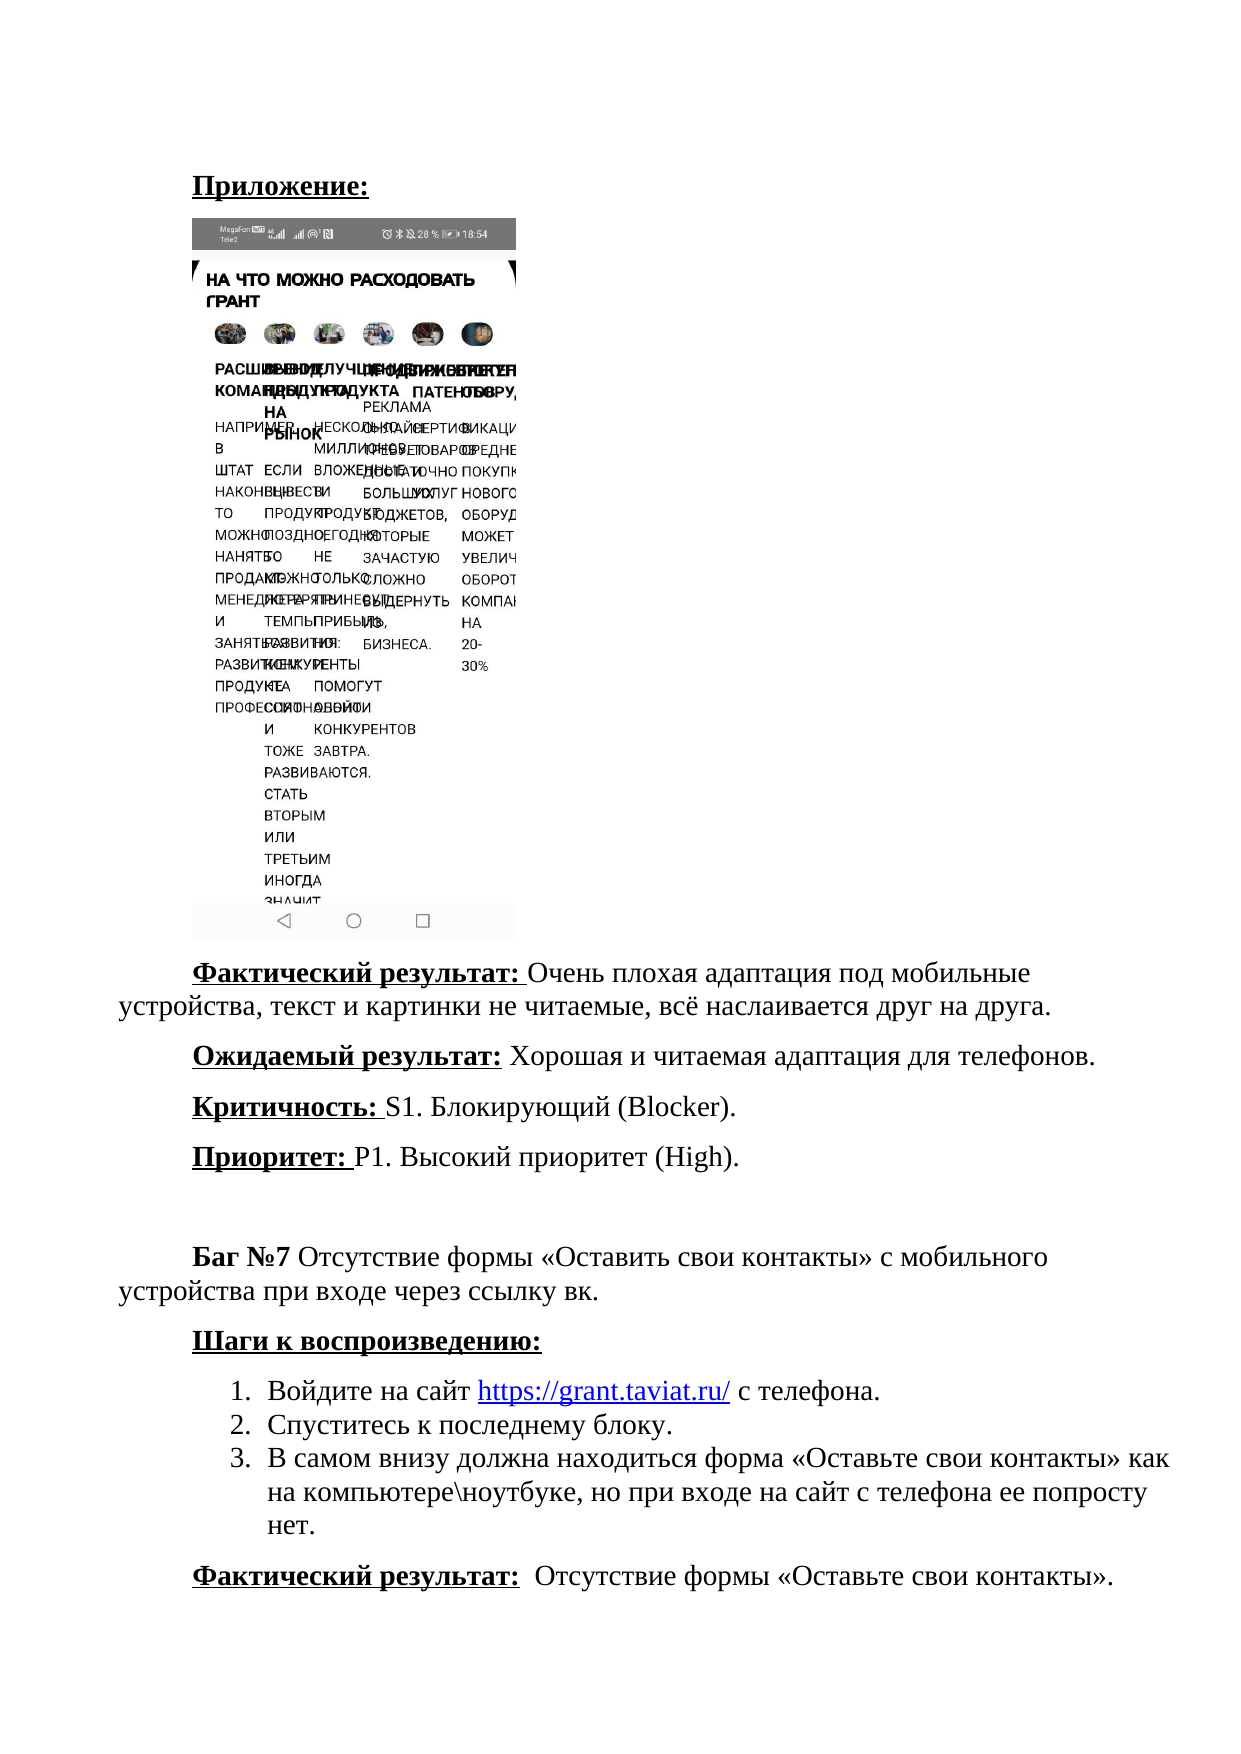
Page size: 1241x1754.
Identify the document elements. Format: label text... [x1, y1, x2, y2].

text Приоритет: P1. Высокий приоритет (High). [118, 1139, 1181, 1172]
text Фактический результат: Отсутствие формы «Оставьте свои контакты». [118, 1558, 1181, 1591]
picture [192, 218, 516, 938]
text Шаги к воспроизведению: [118, 1323, 1181, 1357]
list В самом внизу должна находиться форма «Оставьте свои контакты» как на компьютере\ноутбуке, но при входе на сайт с телефона ее попросту нет. [229, 1440, 1181, 1541]
text Приложение: [118, 168, 1181, 202]
text Критичность: S1. Блокирующий (Blocker). [118, 1089, 1181, 1122]
list Спуститесь к последнему блоку. [229, 1407, 1181, 1440]
text Фактический результат: Очень плохая адаптация под мобильные устройства, текст и картинки не читаемые, всё наслаивается друг на друга. [118, 955, 1181, 1022]
text Ожидаемый результат: Хорошая и читаемая адаптация для телефонов. [118, 1038, 1181, 1072]
list Войдите на сайт https://grant.taviat.ru/ с телефона. [229, 1373, 1181, 1407]
text Баг №7 Отсутствие формы «Оставить свои контакты» с мобильного устройства при входе через ссылку вк. [118, 1239, 1181, 1306]
